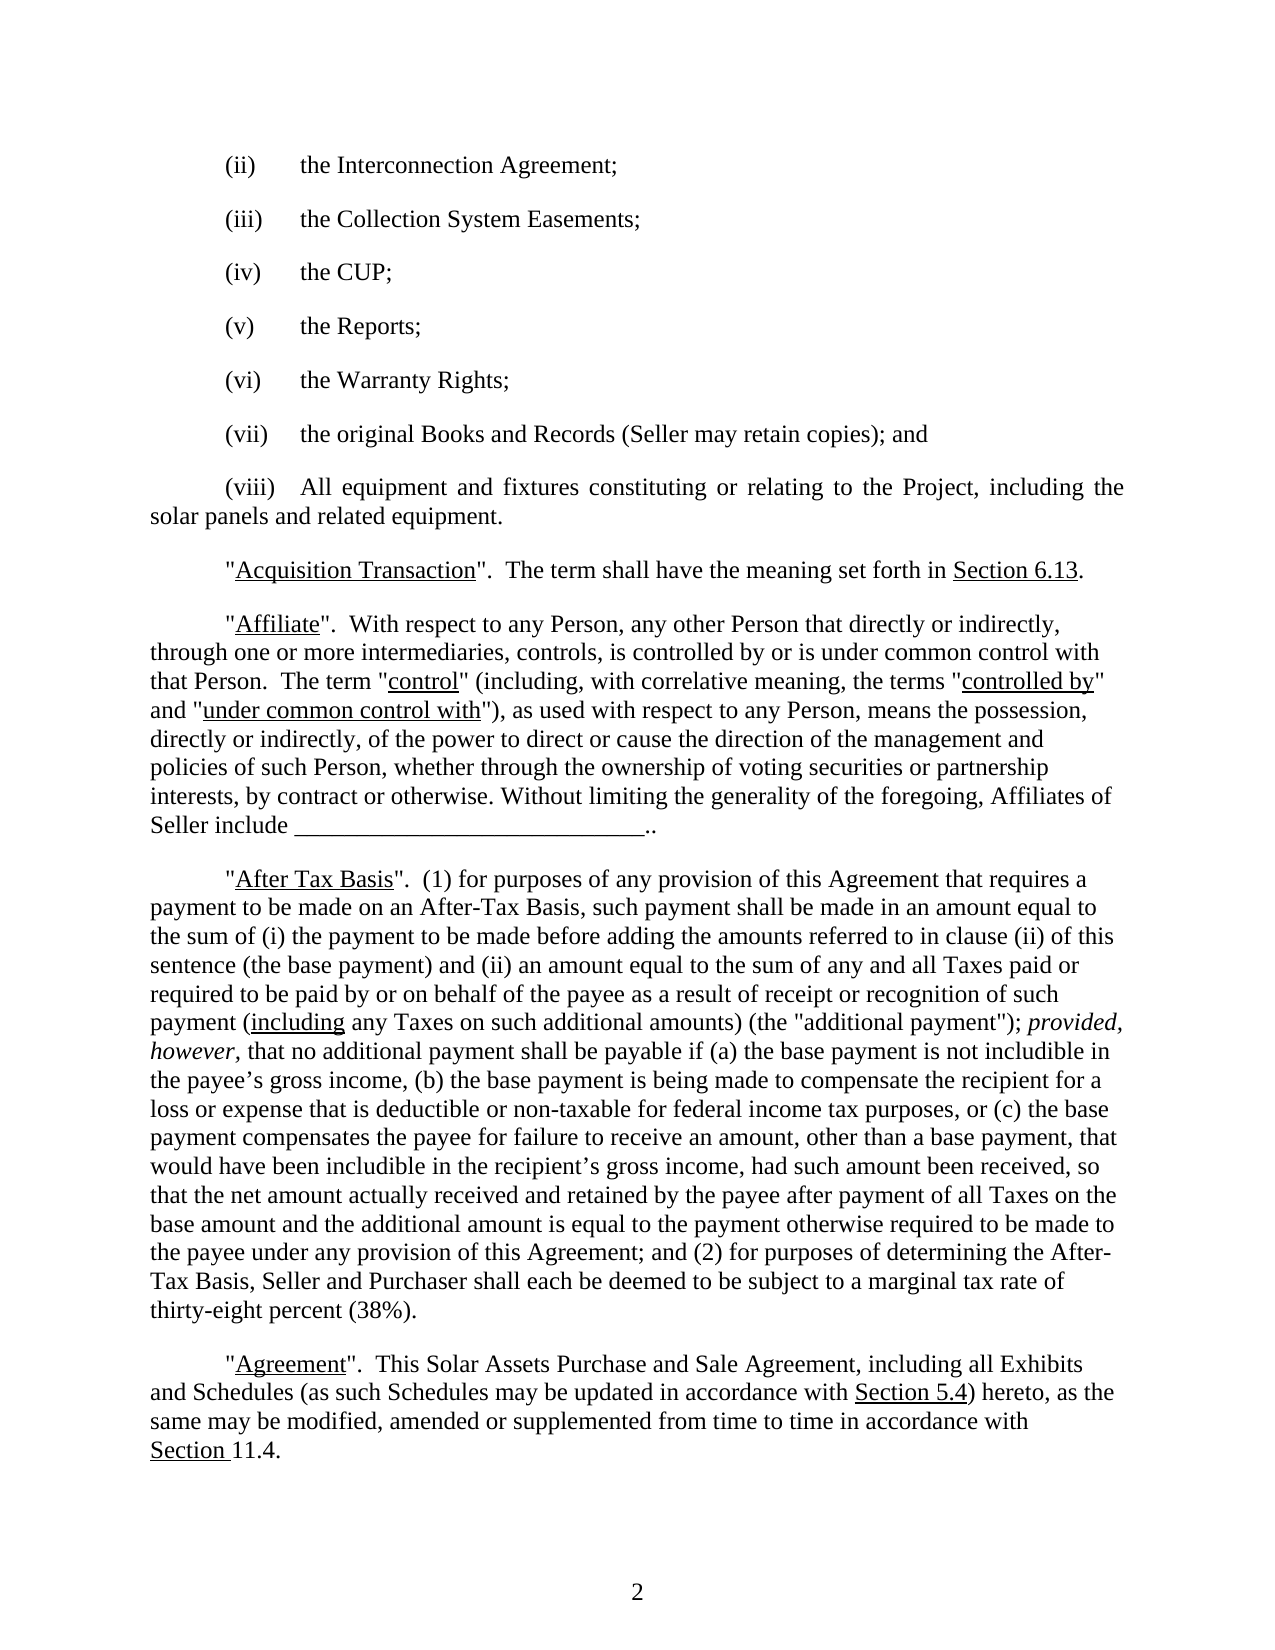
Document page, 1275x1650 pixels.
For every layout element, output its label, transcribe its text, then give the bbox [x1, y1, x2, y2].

list the Interconnection Agreement; [150, 150, 1125, 179]
text "Agreement". This Solar Assets Purchase and Sale Agreement, including all Exhibits and Schedules (as such Schedules may be updated in accordance with Section 5.4) hereto, as the same may be modified, amended or supplemented from time to time in accordance with Section 11.4. [150, 1349, 1125, 1464]
list the Reports; [150, 311, 1125, 340]
list the CUP; [150, 257, 1125, 286]
text "After Tax Basis". (1) for purposes of any provision of this Agreement that requires a payment to be made on an After-Tax Basis, such payment shall be made in an amount equal to the sum of (i) the payment to be made before adding the amounts referred to in clause (ii) of this sentence (the base payment) and (ii) an amount equal to the sum of any and all Taxes paid or required to be paid by or on behalf of the payee as a result of receipt or recognition of such payment (including any Taxes on such additional amounts) (the "additional payment"); provided, however, that no additional payment shall be payable if (a) the base payment is not includible in the payee’s gross income, (b) the base payment is being made to compensate the recipient for a loss or expense that is deductible or non-taxable for federal income tax purposes, or (c) the base payment compensates the payee for failure to receive an amount, other than a base payment, that would have been includible in the recipient’s gross income, had such amount been received, so that the net amount actually received and retained by the payee after payment of all Taxes on the base amount and the additional amount is equal to the payment otherwise required to be made to the payee under any provision of this Agreement; and (2) for purposes of determining the After-Tax Basis, Seller and Purchaser shall each be deemed to be subject to a marginal tax rate of thirty-eight percent (38%). [150, 864, 1125, 1324]
list All equipment and fixtures constituting or relating to the Project, including the solar panels and related equipment. [150, 472, 1125, 530]
list the Collection System Easements; [150, 204, 1125, 232]
list the Warranty Rights; [150, 365, 1125, 394]
text "Acquisition Transaction". The term shall have the meaning set forth in Section 6.13. [150, 555, 1125, 584]
list the original Books and Records (Seller may retain copies); and [150, 419, 1125, 447]
text "Affiliate". With respect to any Person, any other Person that directly or indirectly, through one or more intermediaries, controls, is controlled by or is under common control with that Person. The term "control" (including, with correlative meaning, the terms "controlled by" and "under common control with"), as used with respect to any Person, means the possession, directly or indirectly, of the power to direct or cause the direction of the management and policies of such Person, whether through the ownership of voting securities or partnership interests, by contract or otherwise. Without limiting the generality of the foregoing, Affiliates of Seller include ____________________________.. [150, 609, 1125, 839]
